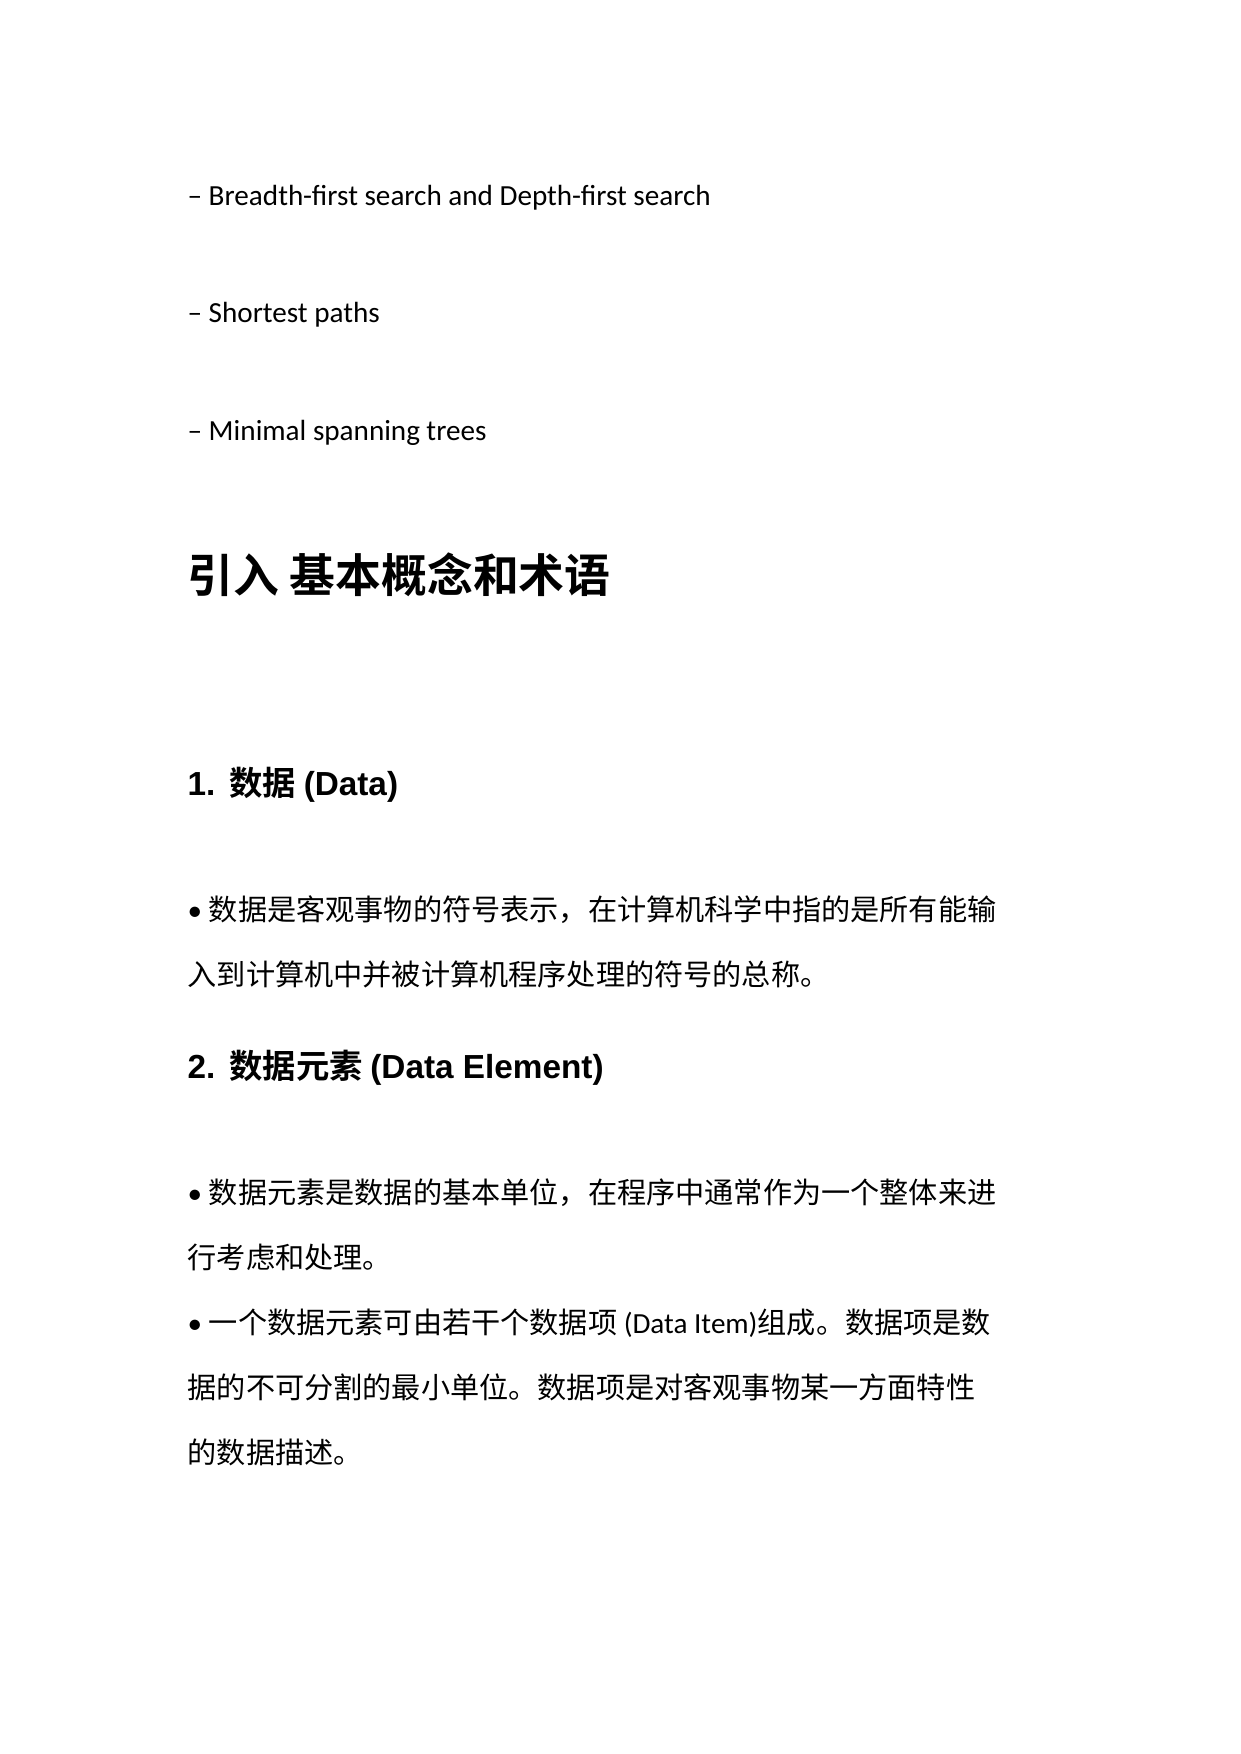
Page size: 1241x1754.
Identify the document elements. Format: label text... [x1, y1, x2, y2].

subtitle 数据 (Data) [187, 748, 1053, 813]
list 行考虑和处理。 [187, 1224, 1053, 1289]
subtitle 数据元素 (Data Element) [187, 1032, 1053, 1097]
list 据的不可分割的最小单位。数据项是对客观事物某一方面特性 [187, 1354, 1053, 1419]
list • 数据是客观事物的符号表示，在计算机科学中指的是所有能输 [187, 875, 1053, 940]
subtitle 引入 基本概念和术语 [187, 523, 1053, 621]
list 的数据描述。 [187, 1419, 1053, 1484]
list • 数据元素是数据的基本单位，在程序中通常作为一个整体来进 [187, 1159, 1053, 1224]
subtitle – Shortest paths [187, 280, 1053, 345]
subtitle – Minimal spanning trees [187, 397, 1053, 462]
subtitle – Breadth-first search and Depth-first search [187, 162, 1053, 227]
list 入到计算机中并被计算机程序处理的符号的总称。 [187, 940, 1053, 1005]
list • 一个数据元素可由若干个数据项 (Data Item)组成。数据项是数 [187, 1289, 1053, 1354]
